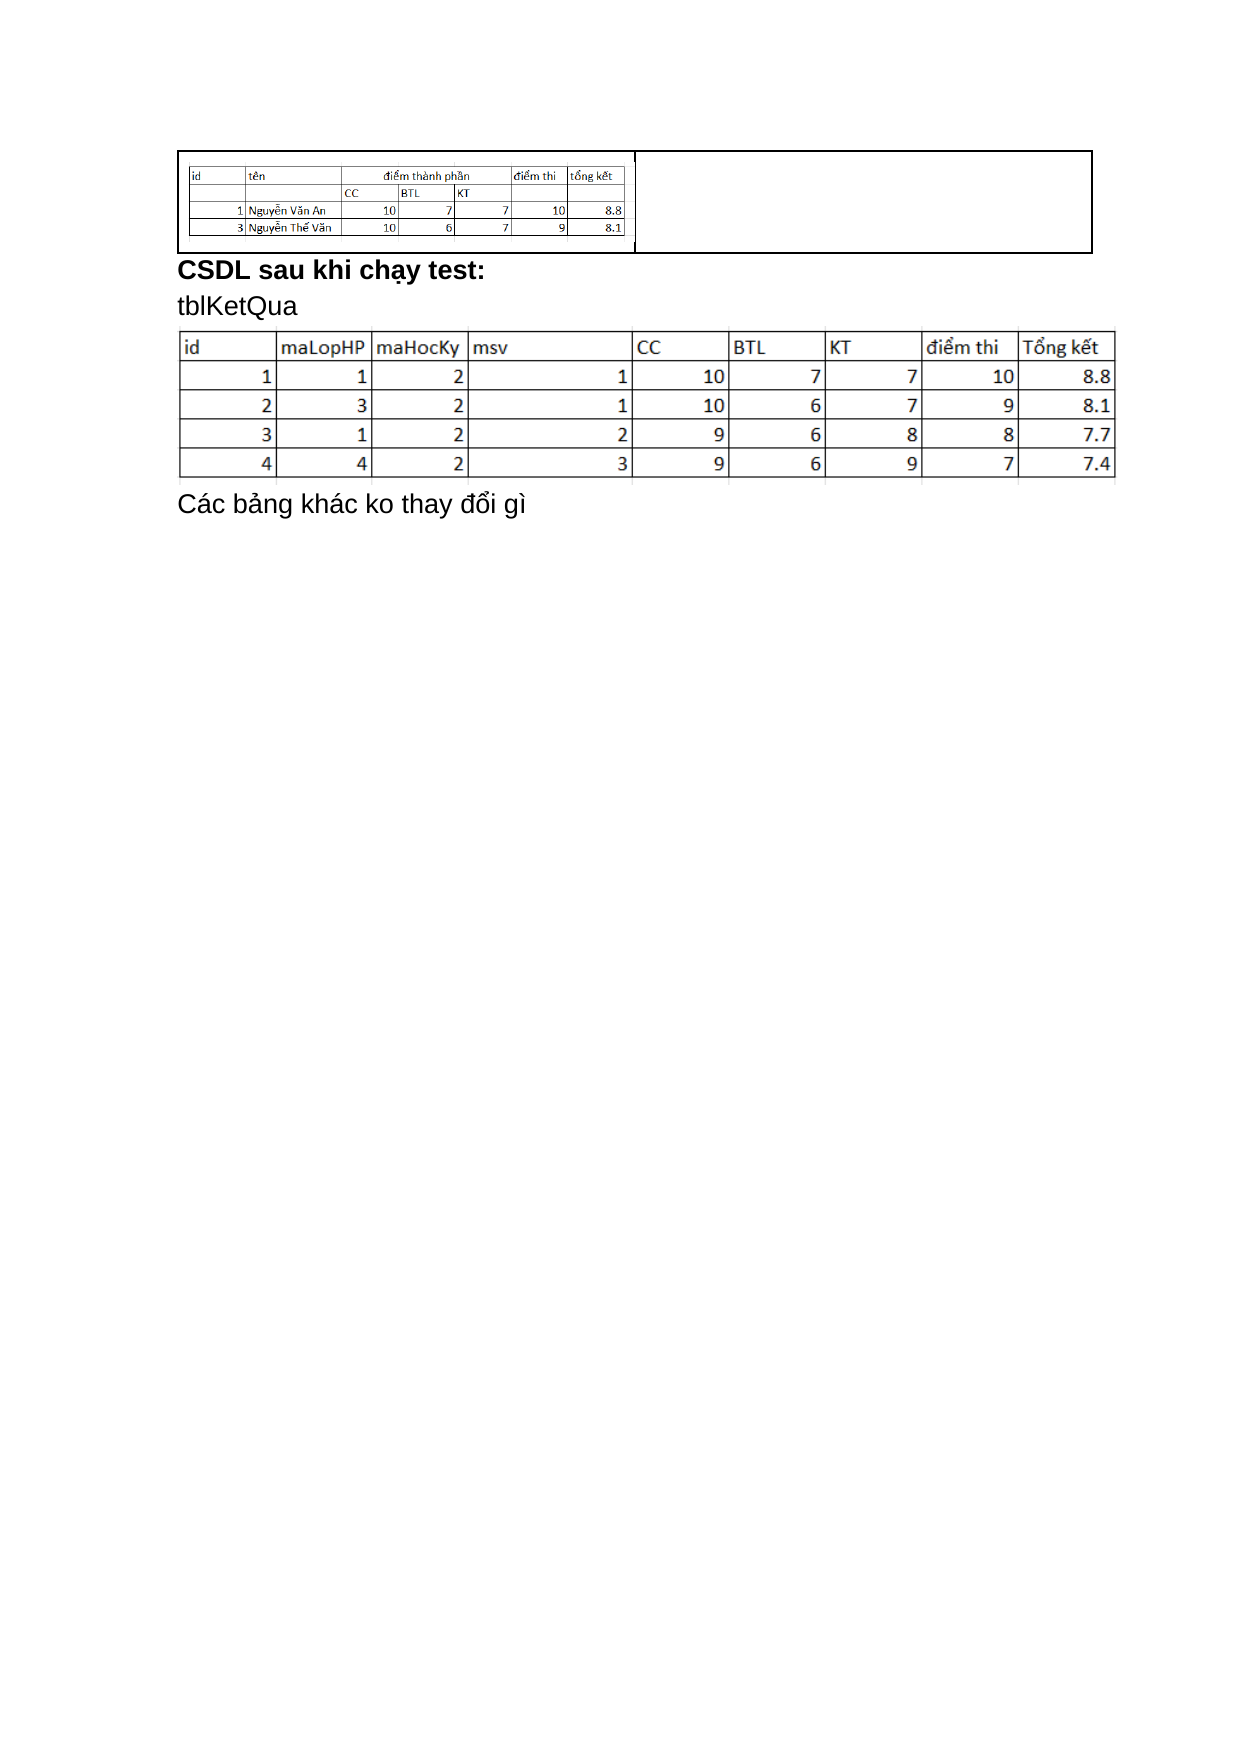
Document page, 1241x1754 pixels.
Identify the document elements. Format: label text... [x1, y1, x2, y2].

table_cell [179, 152, 634, 252]
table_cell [636, 152, 1091, 252]
picture [177, 326, 1118, 485]
text CSDL sau khi chạy test: [177, 254, 1090, 285]
text Các bảng khác ko thay đổi gì [177, 488, 1090, 519]
picture [188, 162, 635, 242]
text tblKetQua [177, 290, 1090, 321]
